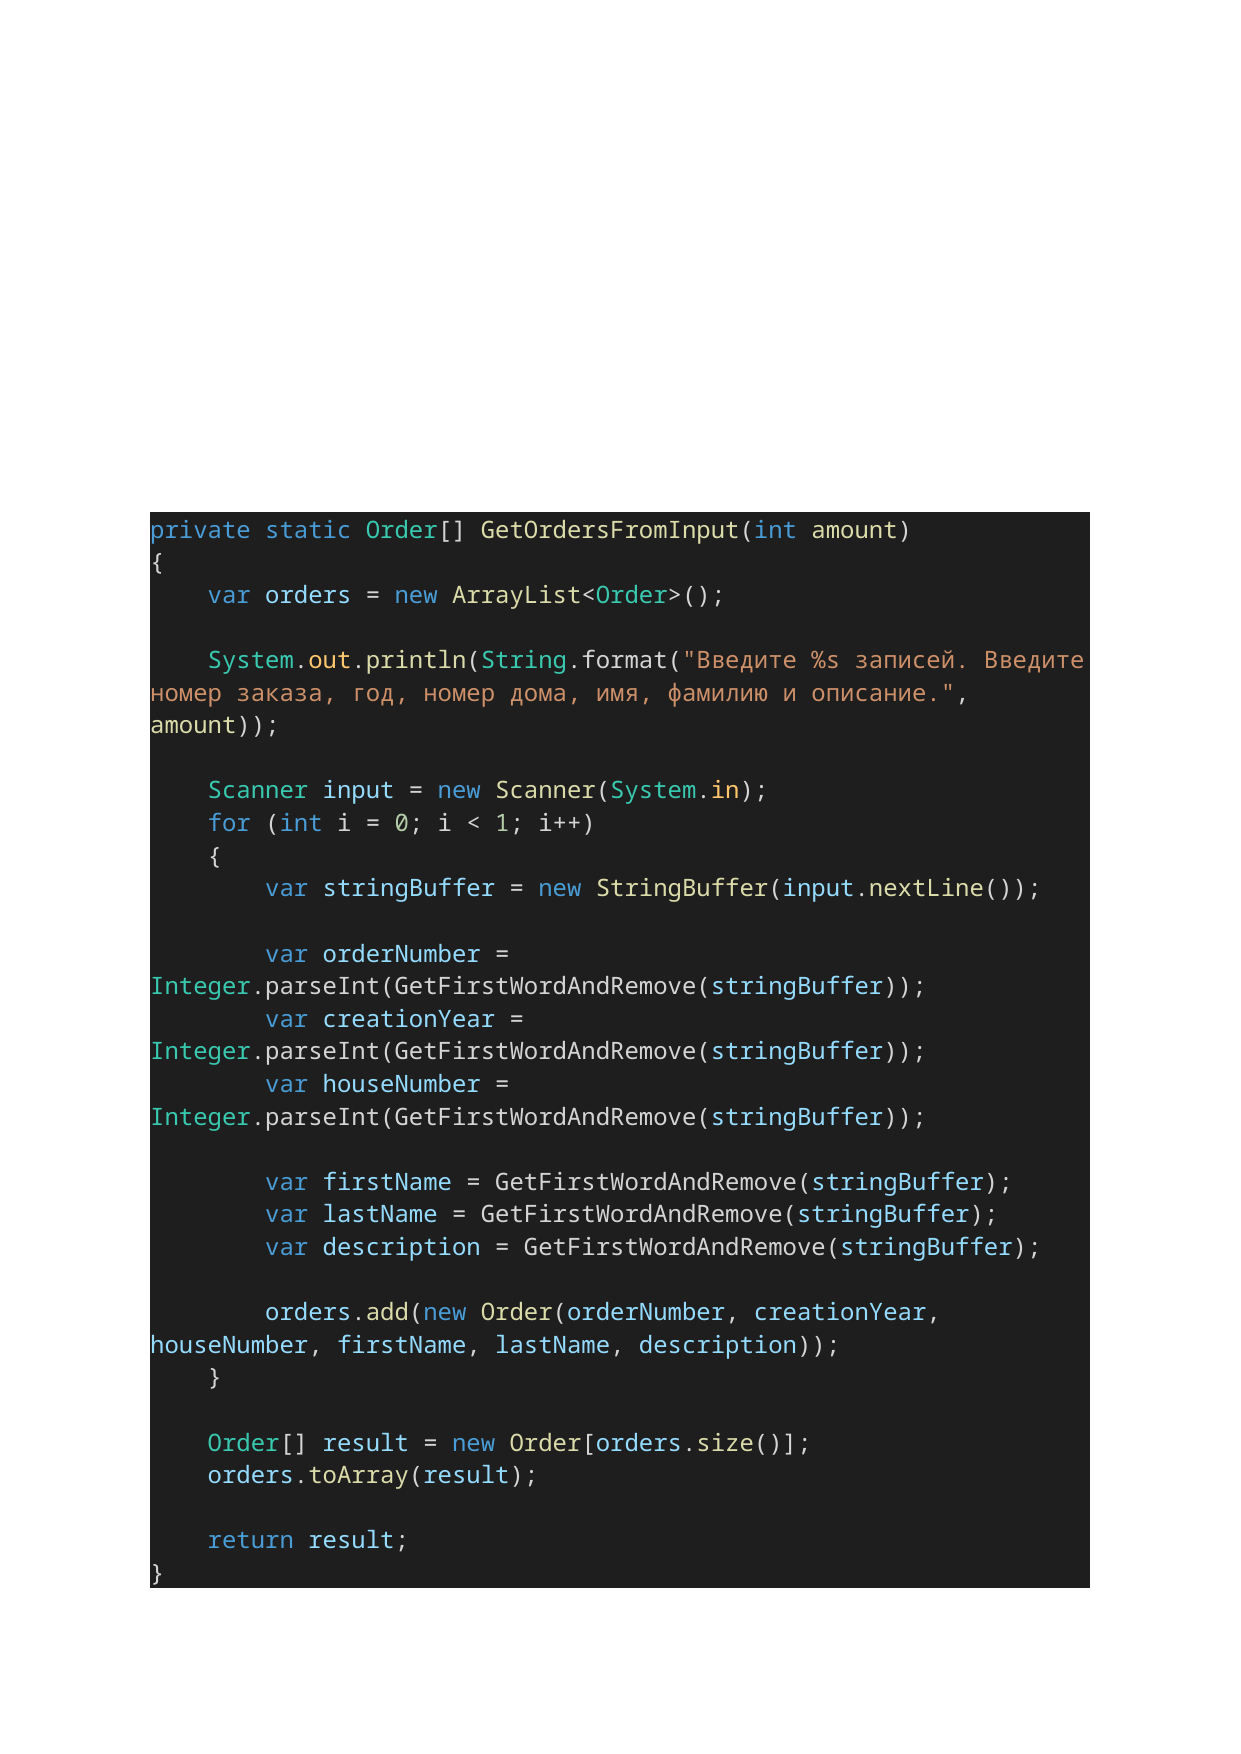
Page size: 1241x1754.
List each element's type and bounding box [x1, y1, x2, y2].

text [150, 512, 1090, 1588]
